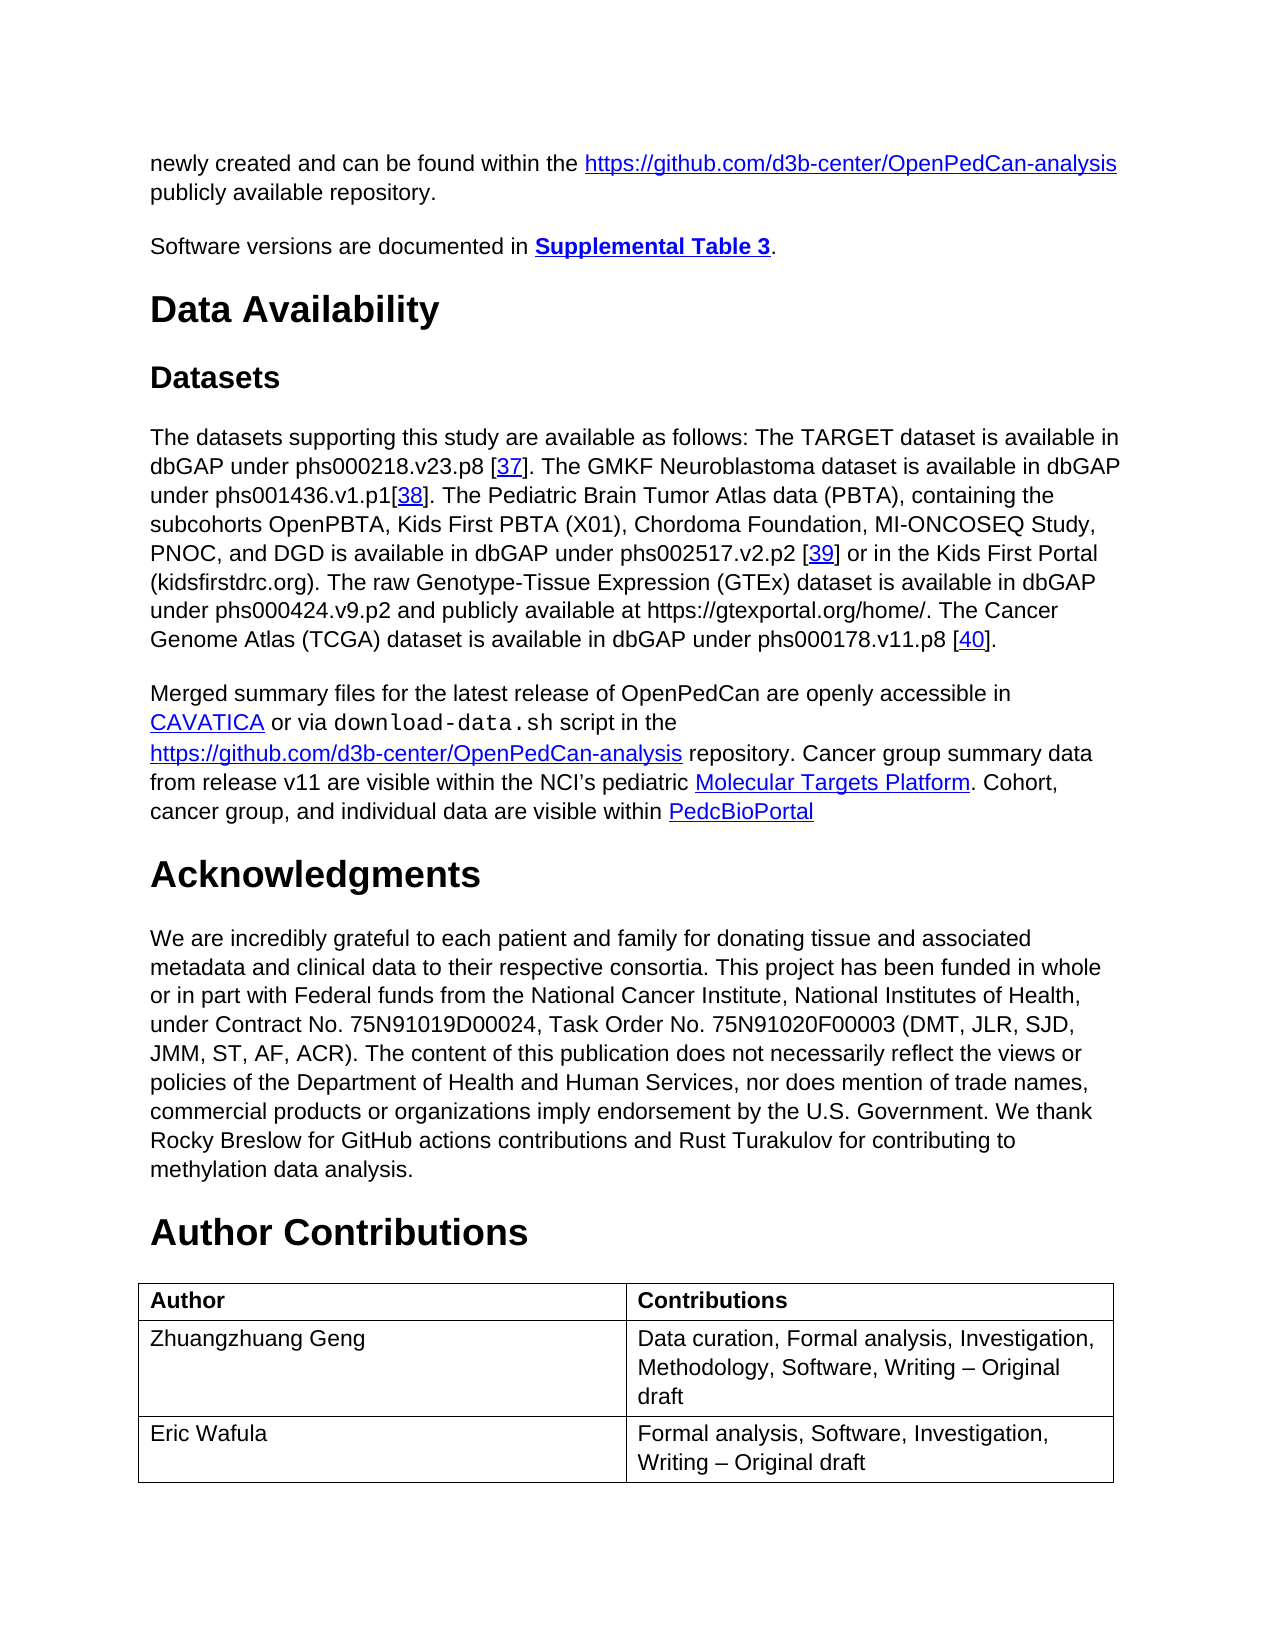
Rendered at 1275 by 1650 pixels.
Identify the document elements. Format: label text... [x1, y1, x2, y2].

subtitle Datasets [150, 359, 1125, 395]
table_header Contributions [627, 1284, 1113, 1320]
table_cell Data curation, Formal analysis, Investigation, Methodology, Software, Writing – Original draft [627, 1321, 1113, 1416]
table_cell Zhuangzhuang Geng [139, 1321, 626, 1416]
table_cell Formal analysis, Software, Investigation, Writing – Original draft [627, 1417, 1113, 1482]
text We are incredibly grateful to each patient and family for donating tissue and associated metadata and clinical data to their respective consortia. This project has been funded in whole or in part with Federal funds from the National Cancer Institute, National Institutes of Health, under Contract No. 75N91019D00024, Task Order No. 75N91020F00003 (DMT, JLR, SJD, JMM, ST, AF, ACR). The content of this publication does not necessarily reflect the views or policies of the Department of Health and Human Services, nor does mention of trade names, commercial products or organizations imply endorsement by the U.S. Government. We thank Rocky Breslow for GitHub actions contributions and Rust Turakulov for contributing to methylation data analysis. [150, 924, 1125, 1183]
table_header Author [139, 1284, 626, 1320]
subtitle Data Availability [150, 287, 1125, 330]
text The datasets supporting this study are available as follows: The TARGET dataset is available in dbGAP under phs000218.v23.p8 [37]. The GMKF Neuroblastoma dataset is available in dbGAP under phs001436.v1.p1[38]. The Pediatric Brain Tumor Atlas data (PBTA), containing the subcohorts OpenPBTA, Kids First PBTA (X01), Chordoma Foundation, MI-ONCOSEQ Study, PNOC, and DGD is available in dbGAP under phs002517.v2.p2 [39] or in the Kids First Portal (kidsfirstdrc.org). The raw Genotype-Tissue Expression (GTEx) dataset is available in dbGAP under phs000424.v9.p2 and publicly available at https://gtexportal.org/home/. The Cancer Genome Atlas (TCGA) dataset is available in dbGAP under phs000178.v11.p8 [40]. [150, 424, 1125, 653]
text Software versions are documented in Supplemental Table 3. [150, 233, 1125, 259]
text Merged summary files for the latest release of OpenPedCan are openly accessible in CAVATICA or via download-data.sh script in the https://github.com/d3b-center/OpenPedCan-analysis repository. Cancer group summary data from release v11 are visible within the NCI’s pediatric Molecular Targets Platform. Cohort, cancer group, and individual data are visible within PedcBioPortal [150, 680, 1125, 824]
table_cell Eric Wafula [139, 1417, 626, 1482]
subtitle Author Contributions [150, 1210, 1125, 1253]
subtitle Acknowledgments [150, 852, 1125, 895]
